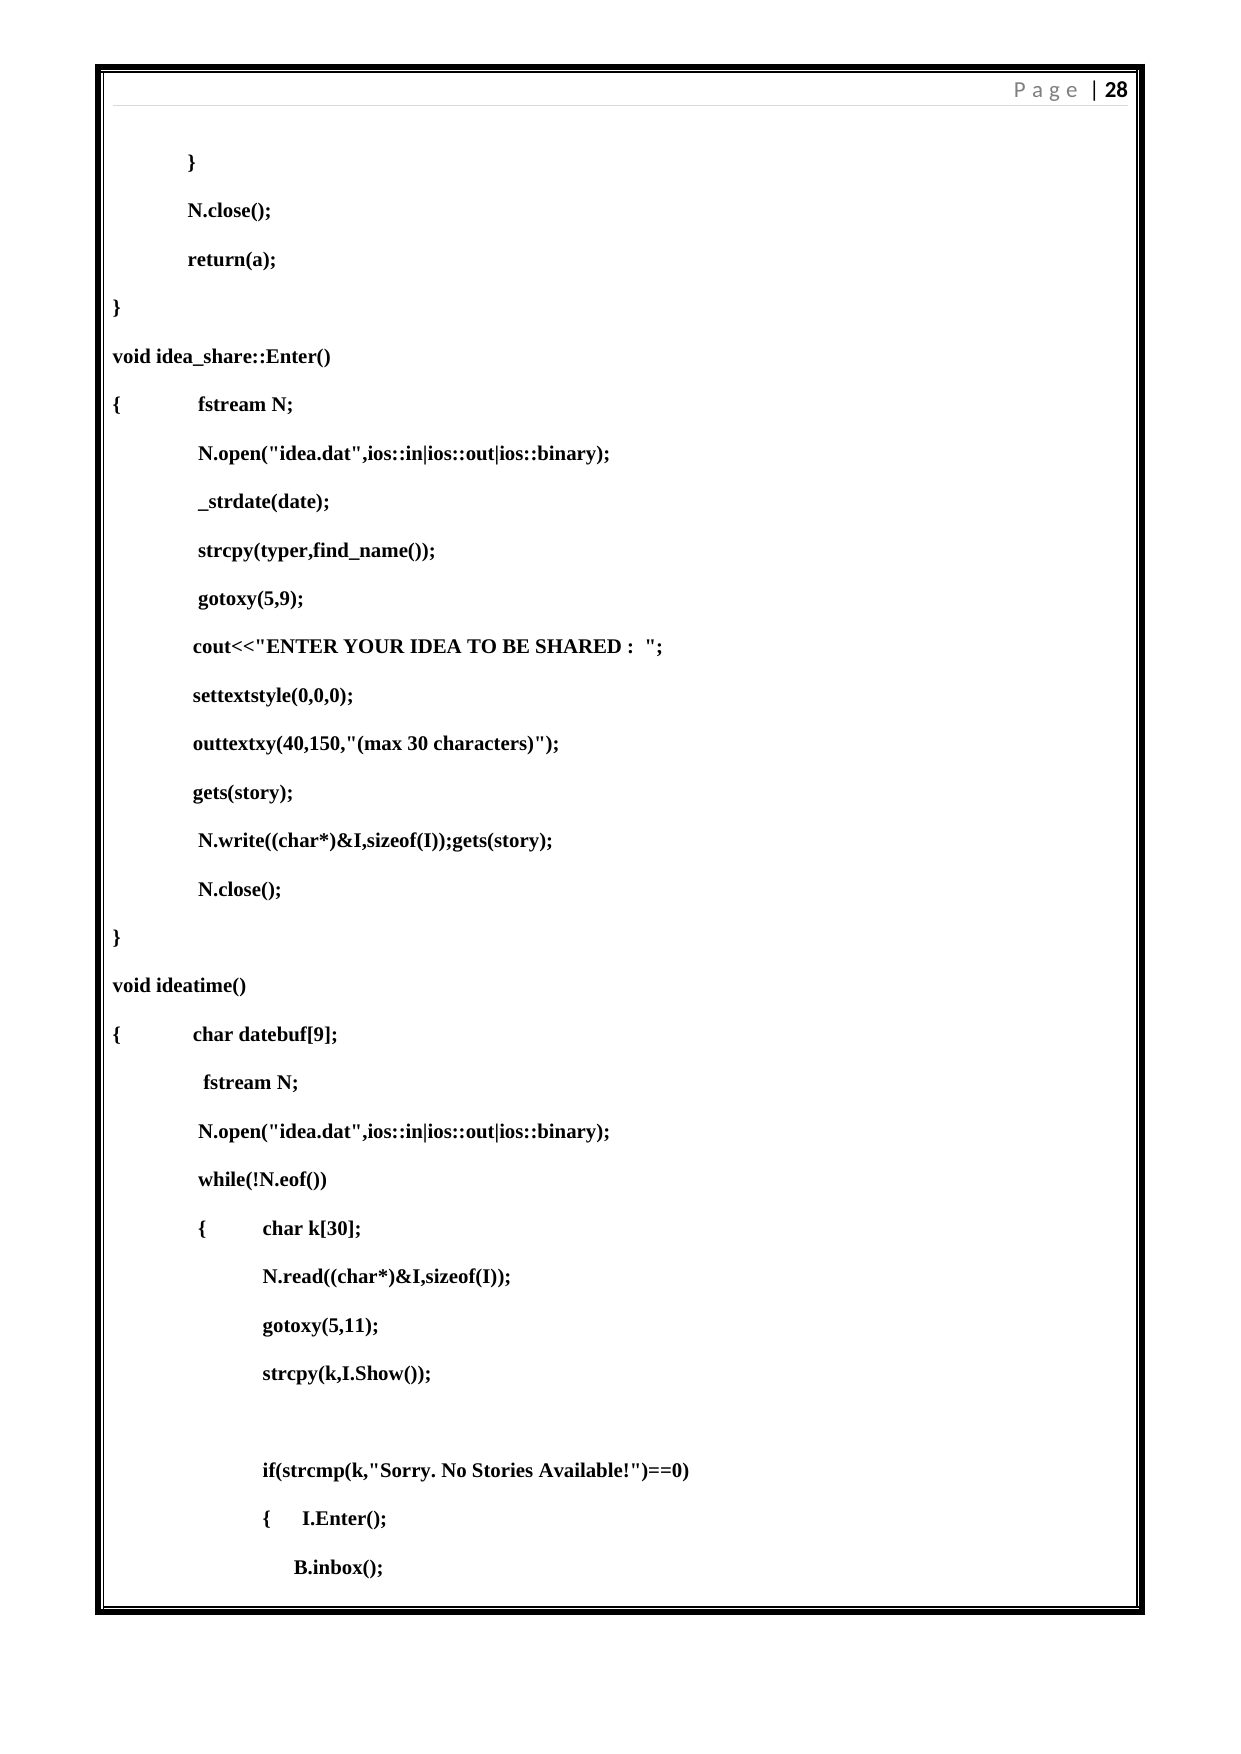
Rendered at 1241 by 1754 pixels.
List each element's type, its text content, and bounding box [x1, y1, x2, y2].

text } [112, 150, 1128, 174]
text outtextxy(40,150,"(max 30 characters)"); [112, 731, 1128, 755]
text void ideatime() [112, 973, 1128, 997]
text void idea_share::Enter() [112, 344, 1128, 368]
text { fstream N; [112, 392, 1128, 416]
text } [112, 925, 1128, 949]
text strcpy(k,I.Show()); [112, 1361, 1128, 1385]
text } [112, 295, 1128, 319]
text N.open("idea.dat",ios::in|ios::out|ios::binary); [112, 441, 1128, 465]
text _strdate(date); [112, 489, 1128, 513]
text fstream N; [112, 1070, 1128, 1094]
text settextstyle(0,0,0); [112, 683, 1128, 707]
text gets(story); [112, 780, 1128, 804]
text { char k[30]; [112, 1216, 1128, 1240]
text N.write((char*)&I,sizeof(I));gets(story); [112, 828, 1128, 852]
text return(a); [112, 247, 1128, 271]
text B.inbox(); [112, 1555, 1128, 1579]
text while(!N.eof()) [112, 1167, 1128, 1191]
text N.close(); [112, 198, 1128, 222]
text if(strcmp(k,"Sorry. No Stories Available!")==0) [112, 1458, 1128, 1482]
text { I.Enter(); [112, 1506, 1128, 1530]
text N.open("idea.dat",ios::in|ios::out|ios::binary); [112, 1119, 1128, 1143]
text gotoxy(5,9); [112, 586, 1128, 610]
text cout<<"ENTER YOUR IDEA TO BE SHARED : "; [112, 634, 1128, 658]
text strcpy(typer,find_name()); [112, 537, 1128, 562]
text { char datebuf[9]; [112, 1022, 1128, 1046]
text N.close(); [112, 877, 1128, 901]
text gotoxy(5,11); [112, 1312, 1128, 1337]
text N.read((char*)&I,sizeof(I)); [112, 1264, 1128, 1288]
